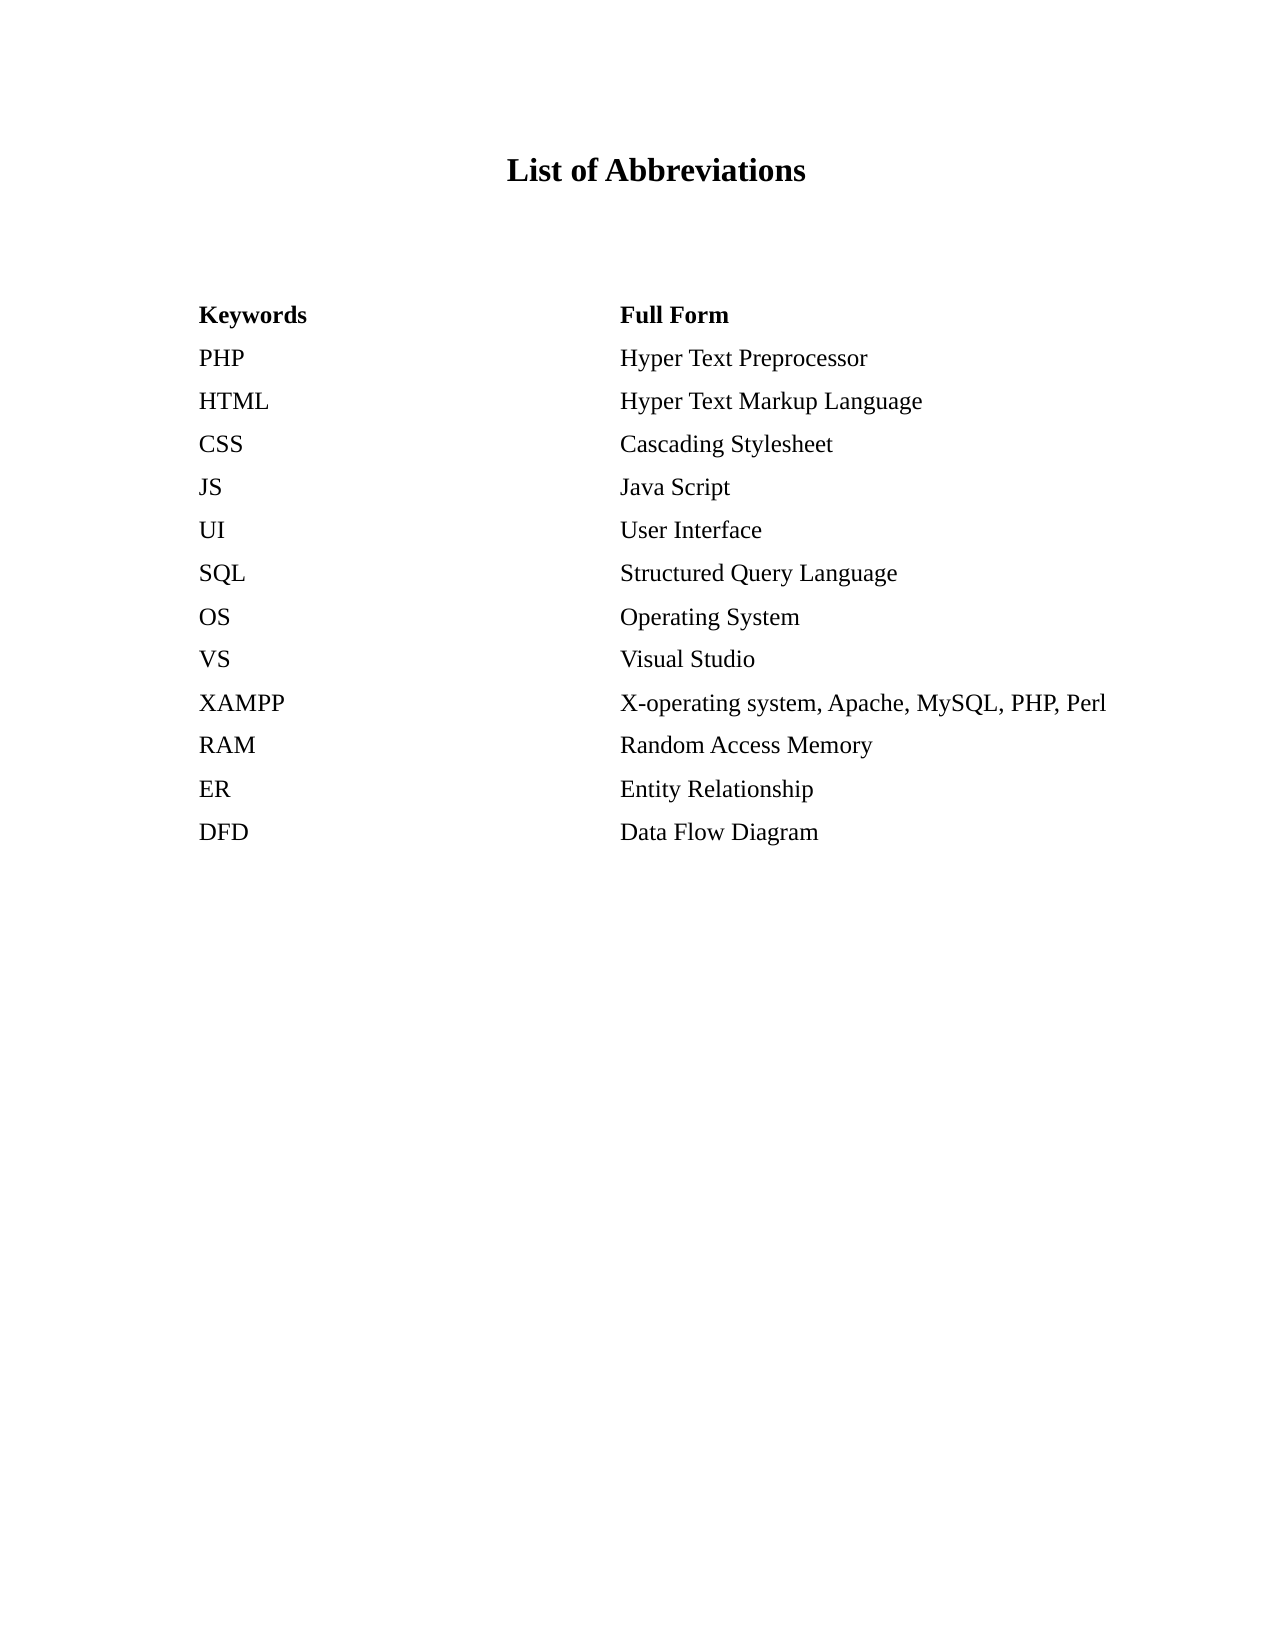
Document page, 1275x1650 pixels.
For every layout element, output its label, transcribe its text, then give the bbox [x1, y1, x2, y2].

table_cell RAM [188, 731, 609, 774]
table_cell X-operating system, Apache, MySQL, PHP, Perl [609, 688, 1124, 731]
table_cell OS [188, 602, 609, 644]
table_cell PHP [188, 344, 609, 386]
table_cell DFD [188, 817, 609, 860]
table_cell UI [188, 516, 609, 558]
table_cell Data Flow Diagram [609, 817, 1124, 860]
table_cell Cascading Stylesheet [609, 430, 1124, 472]
table_cell HTML [188, 386, 609, 429]
table_cell Random Access Memory [609, 731, 1124, 774]
table_cell User Interface [609, 516, 1124, 558]
table_cell SQL [188, 559, 609, 602]
table_cell Visual Studio [609, 645, 1124, 688]
table_header Full Form [609, 300, 1124, 343]
table_cell XAMPP [188, 688, 609, 731]
table_cell Java Script [609, 473, 1124, 516]
table_cell Hyper Text Markup Language [609, 386, 1124, 429]
table_cell Entity Relationship [609, 774, 1124, 817]
table_cell ER [188, 774, 609, 817]
table_cell Hyper Text Preprocessor [609, 344, 1124, 386]
table_cell JS [188, 473, 609, 516]
table_cell VS [188, 645, 609, 688]
table_header Keywords [188, 300, 609, 343]
table_cell Structured Query Language [609, 559, 1124, 602]
text List of Abbreviations [187, 150, 1125, 188]
table_cell CSS [188, 430, 609, 472]
table_cell Operating System [609, 602, 1124, 644]
